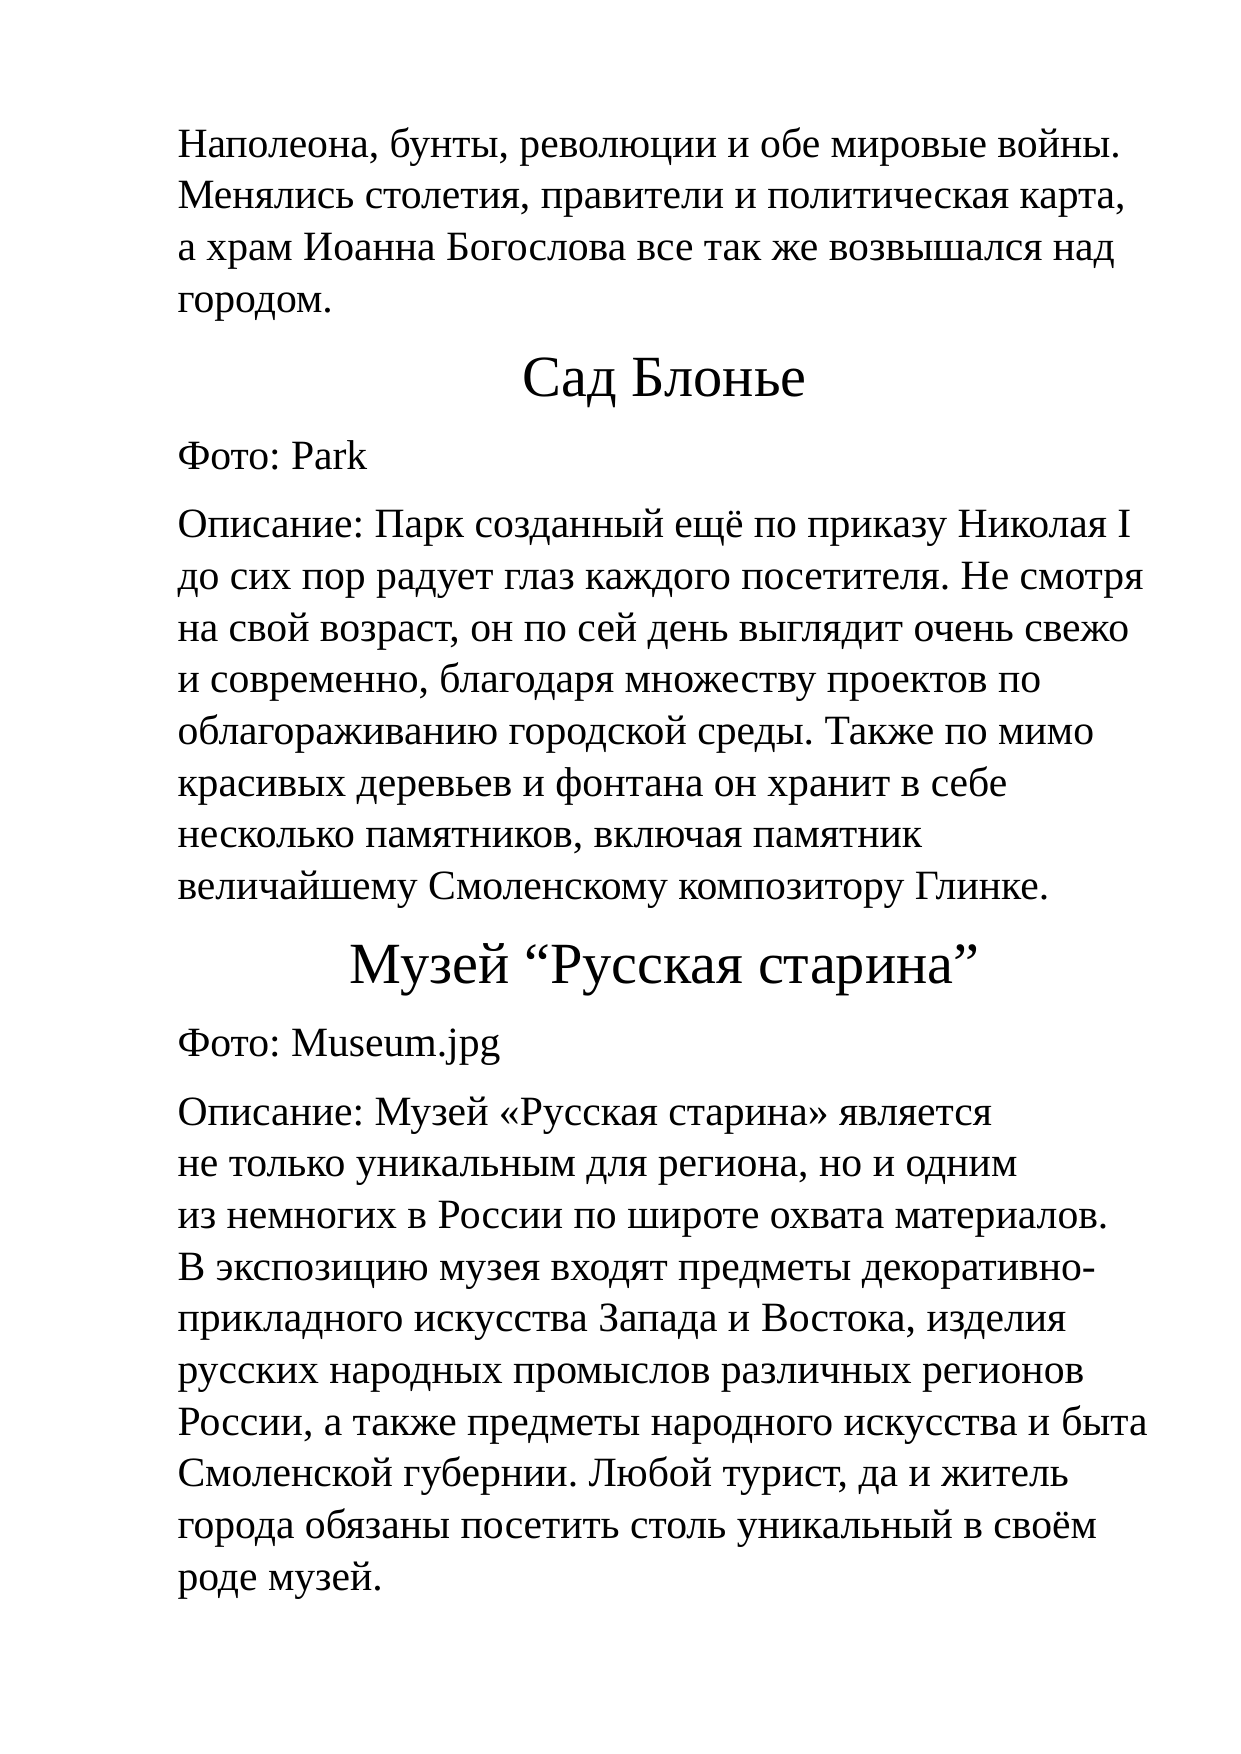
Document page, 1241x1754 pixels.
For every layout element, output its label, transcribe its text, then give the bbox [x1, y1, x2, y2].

text Фото: Park [177, 431, 1152, 478]
text Фото: Museum.jpg [177, 1018, 1152, 1066]
text Описание: Музей «Русская старина» является не только уникальным для региона, но и одним из немногих в России по широте охвата материалов. В экспозицию музея входят предметы декоративно-прикладного искусства Запада и Востока, изделия русских народных промыслов различных регионов России, а также предметы народного искусства и быта Смоленской губернии. Любой турист, да и житель города обязаны посетить столь уникальный в своём роде музей. [177, 1086, 1152, 1599]
text Сад Блонье [177, 341, 1152, 408]
text Описание: Парк созданный ещë по приказу Николая I до сих пор радует глаз каждого посетителя. Не смотря на свой возраст, он по сей день выглядит очень свежо и современно, благодаря множеству проектов по облагораживанию городской среды. Также по мимо красивых деревьев и фонтана он хранит в себе несколько памятников, включая памятник величайшему Смоленскому композитору Глинке. [177, 499, 1152, 908]
text Музей “Русская старина” [177, 929, 1152, 996]
